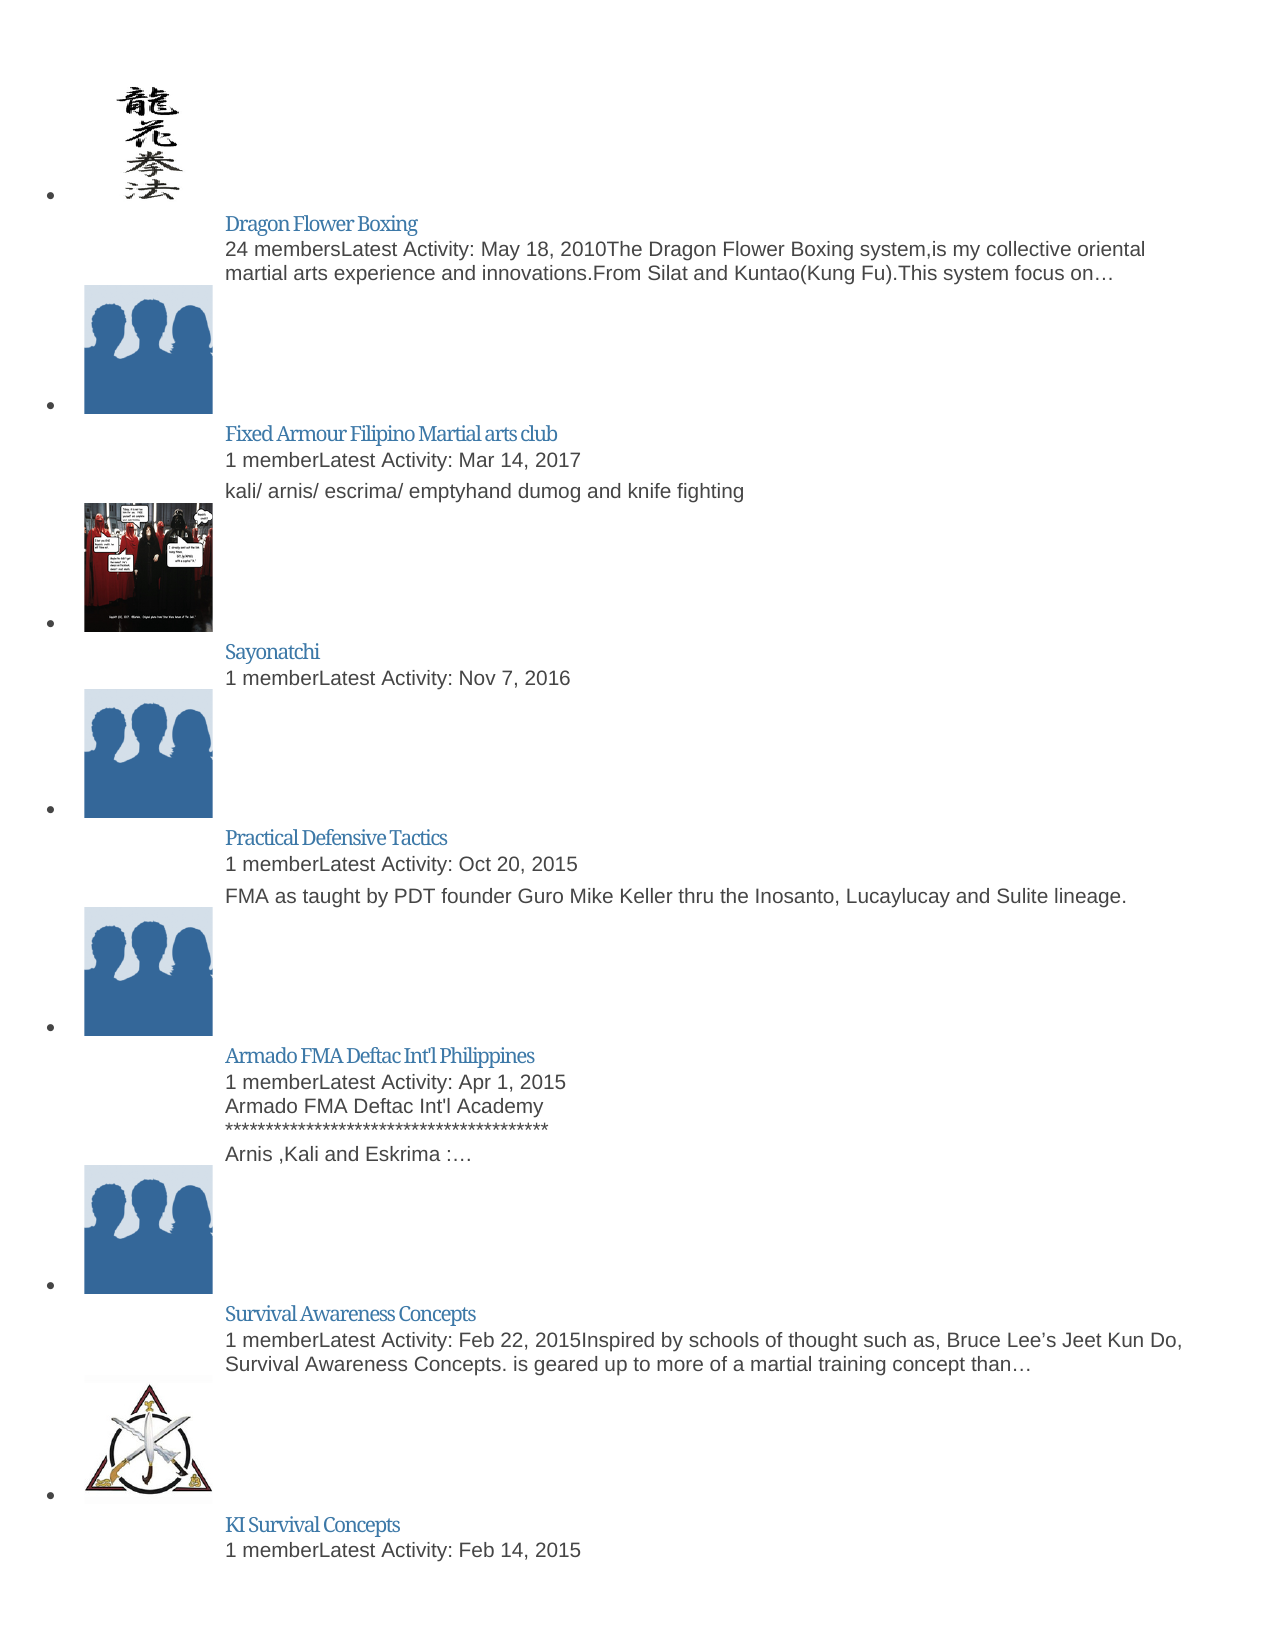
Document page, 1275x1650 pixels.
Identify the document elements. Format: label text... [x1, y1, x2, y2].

picture [84, 907, 213, 1036]
text 24 membersLatest Activity: May 18, 2010The Dragon Flower Boxing system,is my collective oriental martial arts experience and innovations.From Silat and Kuntao(Kung Fu).This system focus on… [225, 237, 1191, 285]
text Fixed Armour Filipino Martial arts club [225, 419, 1191, 447]
text 1 memberLatest Activity: Feb 14, 2015 [225, 1538, 1191, 1562]
picture [84, 285, 213, 414]
text 1 memberLatest Activity: Apr 1, 2015 [225, 1070, 1191, 1094]
picture [84, 1165, 213, 1294]
text KI Survival Concepts [225, 1510, 1191, 1538]
picture [84, 689, 213, 818]
text Sayonatchi [225, 637, 1191, 666]
text Survival Awareness Concepts [225, 1299, 1191, 1328]
text 1 memberLatest Activity: Feb 22, 2015Inspired by schools of thought such as, Bruce Lee’s Jeet Kun Do, Survival Awareness Concepts. is geared up to more of a martial training concept than… [225, 1328, 1191, 1376]
text Dragon Flower Boxing [225, 209, 1191, 237]
text 1 memberLatest Activity: Nov 7, 2016 [225, 666, 1191, 689]
text 1 memberLatest Activity: Oct 20, 2015 [225, 852, 1191, 876]
text kali/ arnis/ escrima/ emptyhand dumog and knife fighting [225, 479, 1191, 503]
picture [84, 503, 213, 632]
picture [84, 75, 213, 204]
text Practical Defensive Tactics [225, 823, 1191, 852]
text FMA as taught by PDT founder Guro Mike Keller thru the Inosanto, Lucaylucay and Sulite lineage. [225, 883, 1191, 907]
text 1 memberLatest Activity: Mar 14, 2017 [225, 447, 1191, 471]
text Armado FMA Deftac Int'l Academy **************************************** Arnis ,Kali and Eskrima :… [225, 1094, 1191, 1166]
picture [84, 1375, 213, 1504]
text Armado FMA Deftac Int'l Philippines [225, 1041, 1191, 1070]
